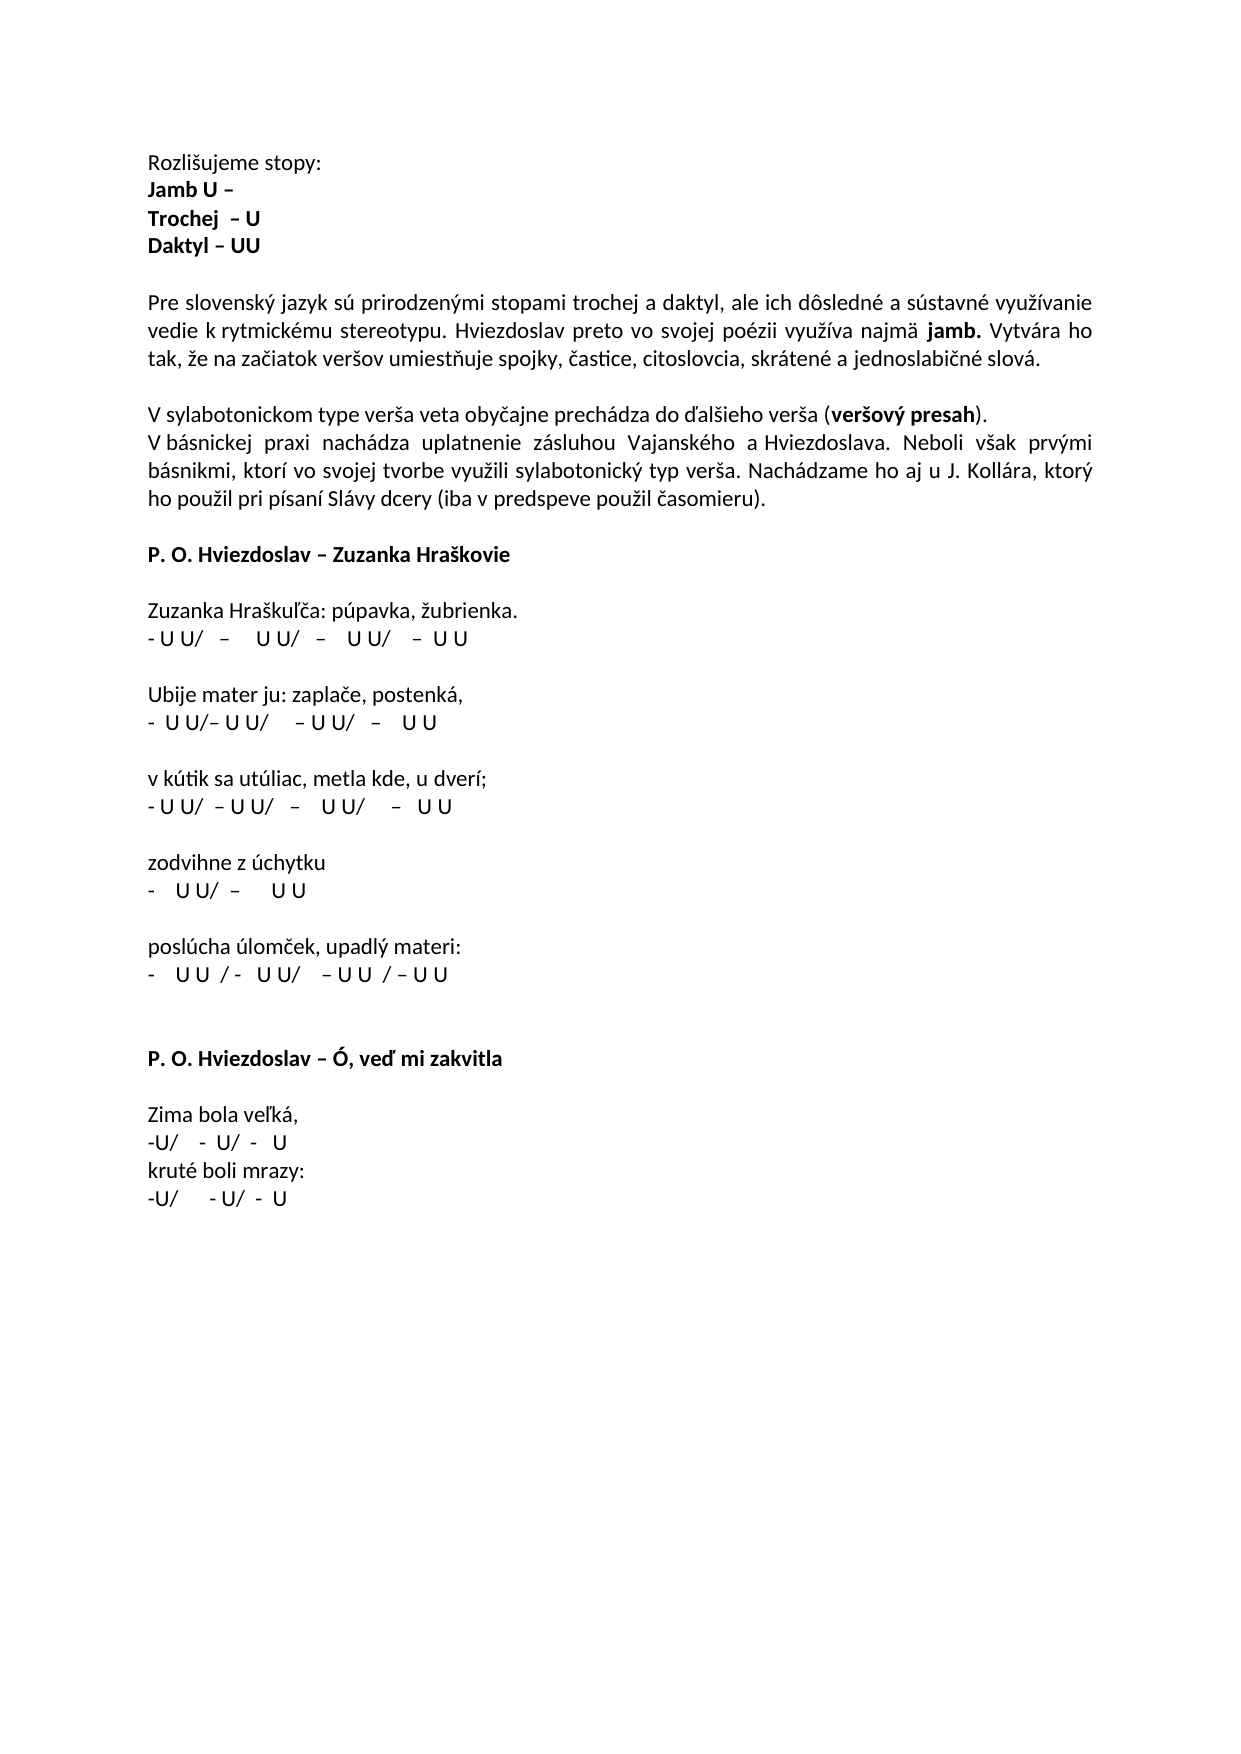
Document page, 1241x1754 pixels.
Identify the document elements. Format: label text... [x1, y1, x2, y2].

text - U U/ – U U/ – U U/ – U U [148, 624, 1093, 652]
text Zima bola veľká, [148, 1100, 1093, 1128]
text Zuzanka Hraškuľča: púpavka, žubrienka. [148, 596, 1093, 624]
text Daktyl – UU [148, 232, 1093, 260]
text -U/ - U/ - U [148, 1184, 1093, 1212]
text - U U/– U U/ – U U/ – U U [148, 708, 1093, 736]
text Ubije mater ju: zaplače, postenká, [148, 680, 1093, 708]
text - U U/ – U U/ – U U/ – U U [148, 792, 1093, 820]
text v kútik sa utúliac, metla kde, u dverí; [148, 764, 1093, 792]
text V básnickej praxi nachádza uplatnenie zásluhou Vajanského a Hviezdoslava. Neboli však prvými básnikmi, ktorí vo svojej tvorbe využili sylabotonický typ verša. Nachádzame ho aj u J. Kollára, ktorý ho použil pri písaní Slávy dcery (iba v predspeve použil časomieru). [148, 428, 1093, 512]
text P. O. Hviezdoslav – Ó, veď mi zakvitla [148, 1044, 1093, 1072]
text - U U / - U U/ – U U / – U U [148, 960, 1093, 988]
text P. O. Hviezdoslav – Zuzanka Hraškovie [148, 540, 1093, 568]
text - U U/ – U U [148, 876, 1093, 904]
text zodvihne z úchytku [148, 848, 1093, 876]
text poslúcha úlomček, upadlý materi: [148, 932, 1093, 960]
text V sylabotonickom type verša veta obyčajne prechádza do ďalšieho verša (veršový presah). [148, 400, 1093, 428]
text Rozlišujeme stopy: [148, 148, 1093, 176]
text -U/ - U/ - U [148, 1128, 1093, 1156]
text kruté boli mrazy: [148, 1156, 1093, 1184]
text Pre slovenský jazyk sú prirodzenými stopami trochej a daktyl, ale ich dôsledné a sústavné využívanie vedie k rytmickému stereotypu. Hviezdoslav preto vo svojej poézii využíva najmä jamb. Vytvára ho tak, že na začiatok veršov umiestňuje spojky, častice, citoslovcia, skrátené a jednoslabičné slová. [148, 288, 1093, 372]
text Jamb U – [148, 176, 1093, 204]
text Trochej – U [148, 204, 1093, 232]
